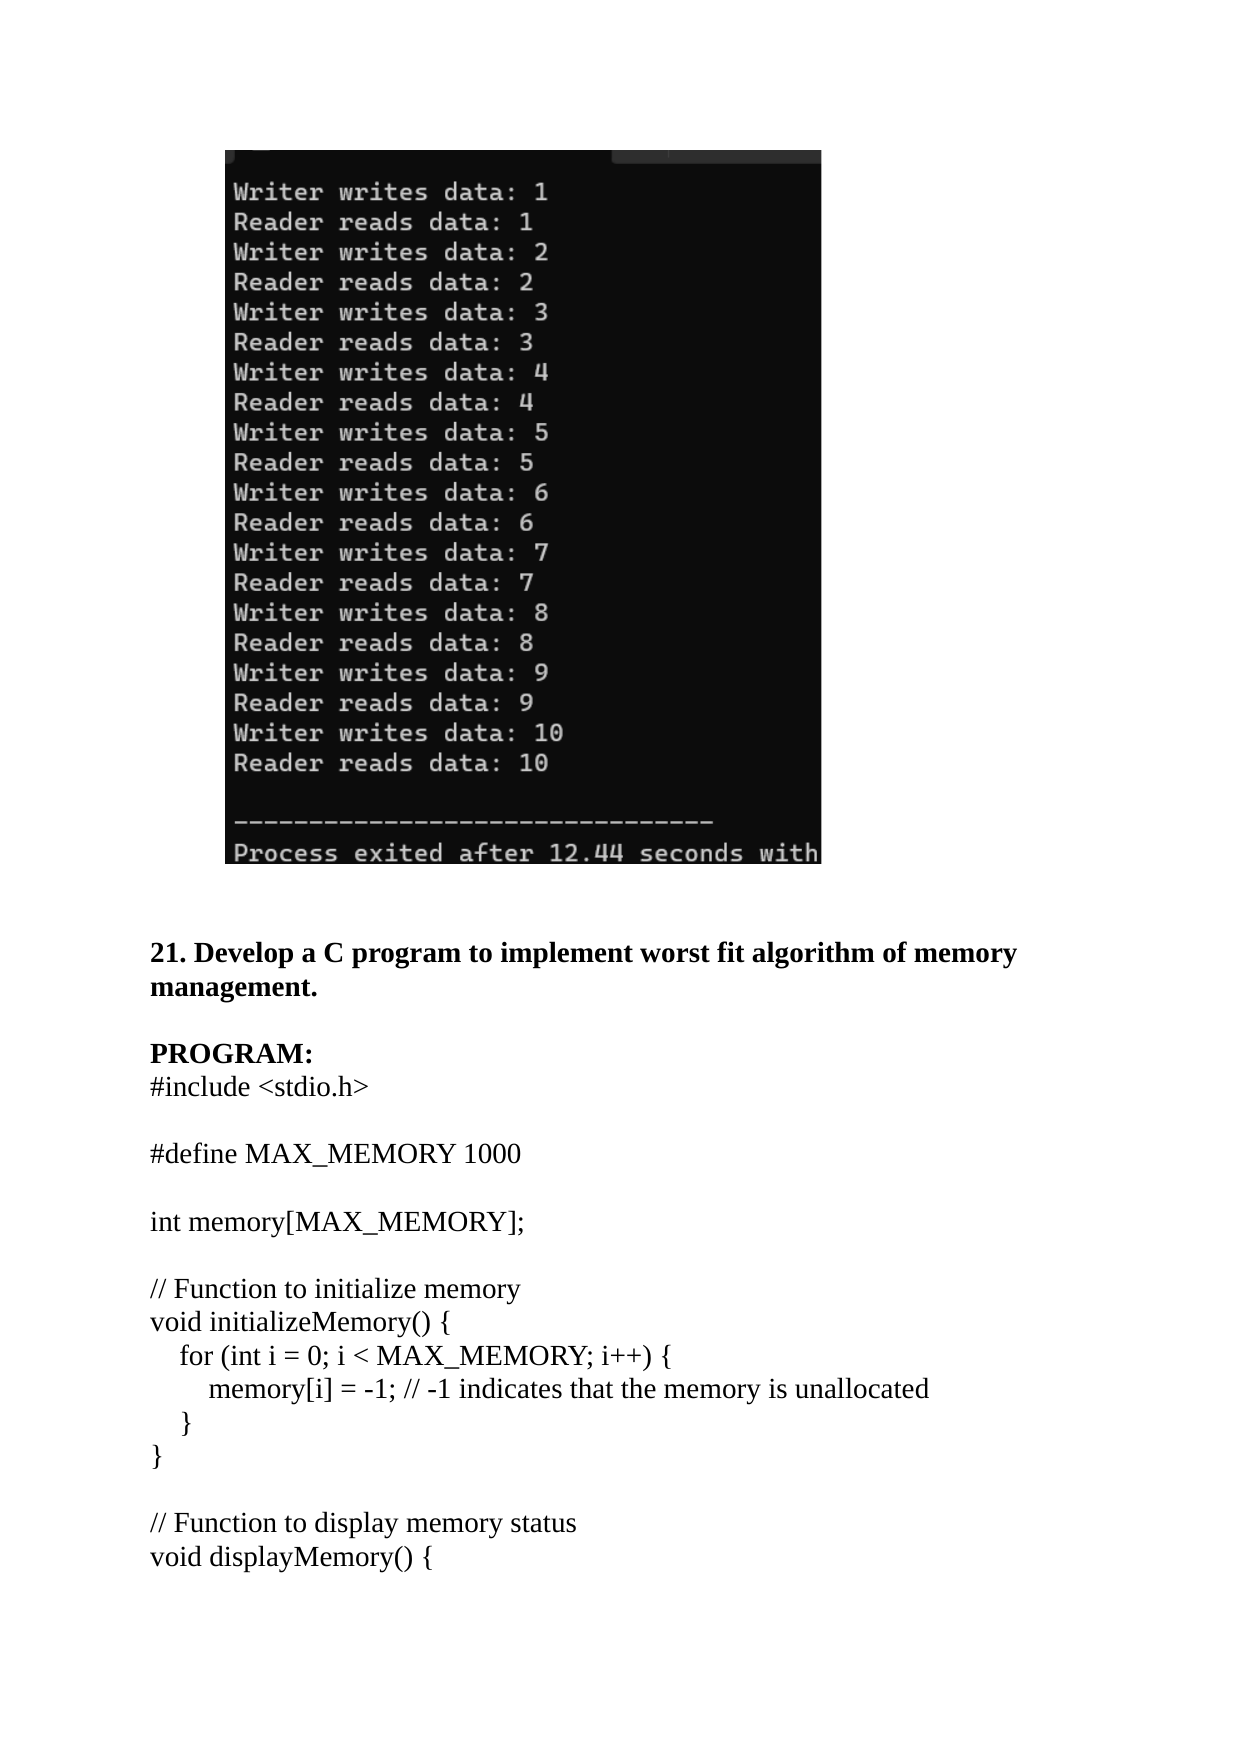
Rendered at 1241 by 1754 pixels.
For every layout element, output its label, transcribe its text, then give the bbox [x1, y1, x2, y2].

text void displayMemory() { [150, 1539, 1090, 1573]
text // Function to display memory status [150, 1506, 1090, 1539]
text memory[i] = -1; // -1 indicates that the memory is unallocated [150, 1371, 1090, 1405]
text #include <stdio.h> [150, 1069, 1090, 1103]
picture [225, 150, 822, 864]
text 21. Develop a C program to implement worst fit algorithm of memory management. [150, 935, 1090, 1002]
text int memory[MAX_MEMORY]; [150, 1204, 1090, 1237]
text void initializeMemory() { [150, 1304, 1090, 1338]
text for (int i = 0; i < MAX_MEMORY; i++) { [150, 1338, 1090, 1371]
text PROGRAM: [150, 1036, 1090, 1069]
text #define MAX_MEMORY 1000 [150, 1137, 1090, 1170]
text } [150, 1405, 1090, 1438]
text } [150, 1438, 1090, 1472]
text // Function to initialize memory [150, 1271, 1090, 1304]
